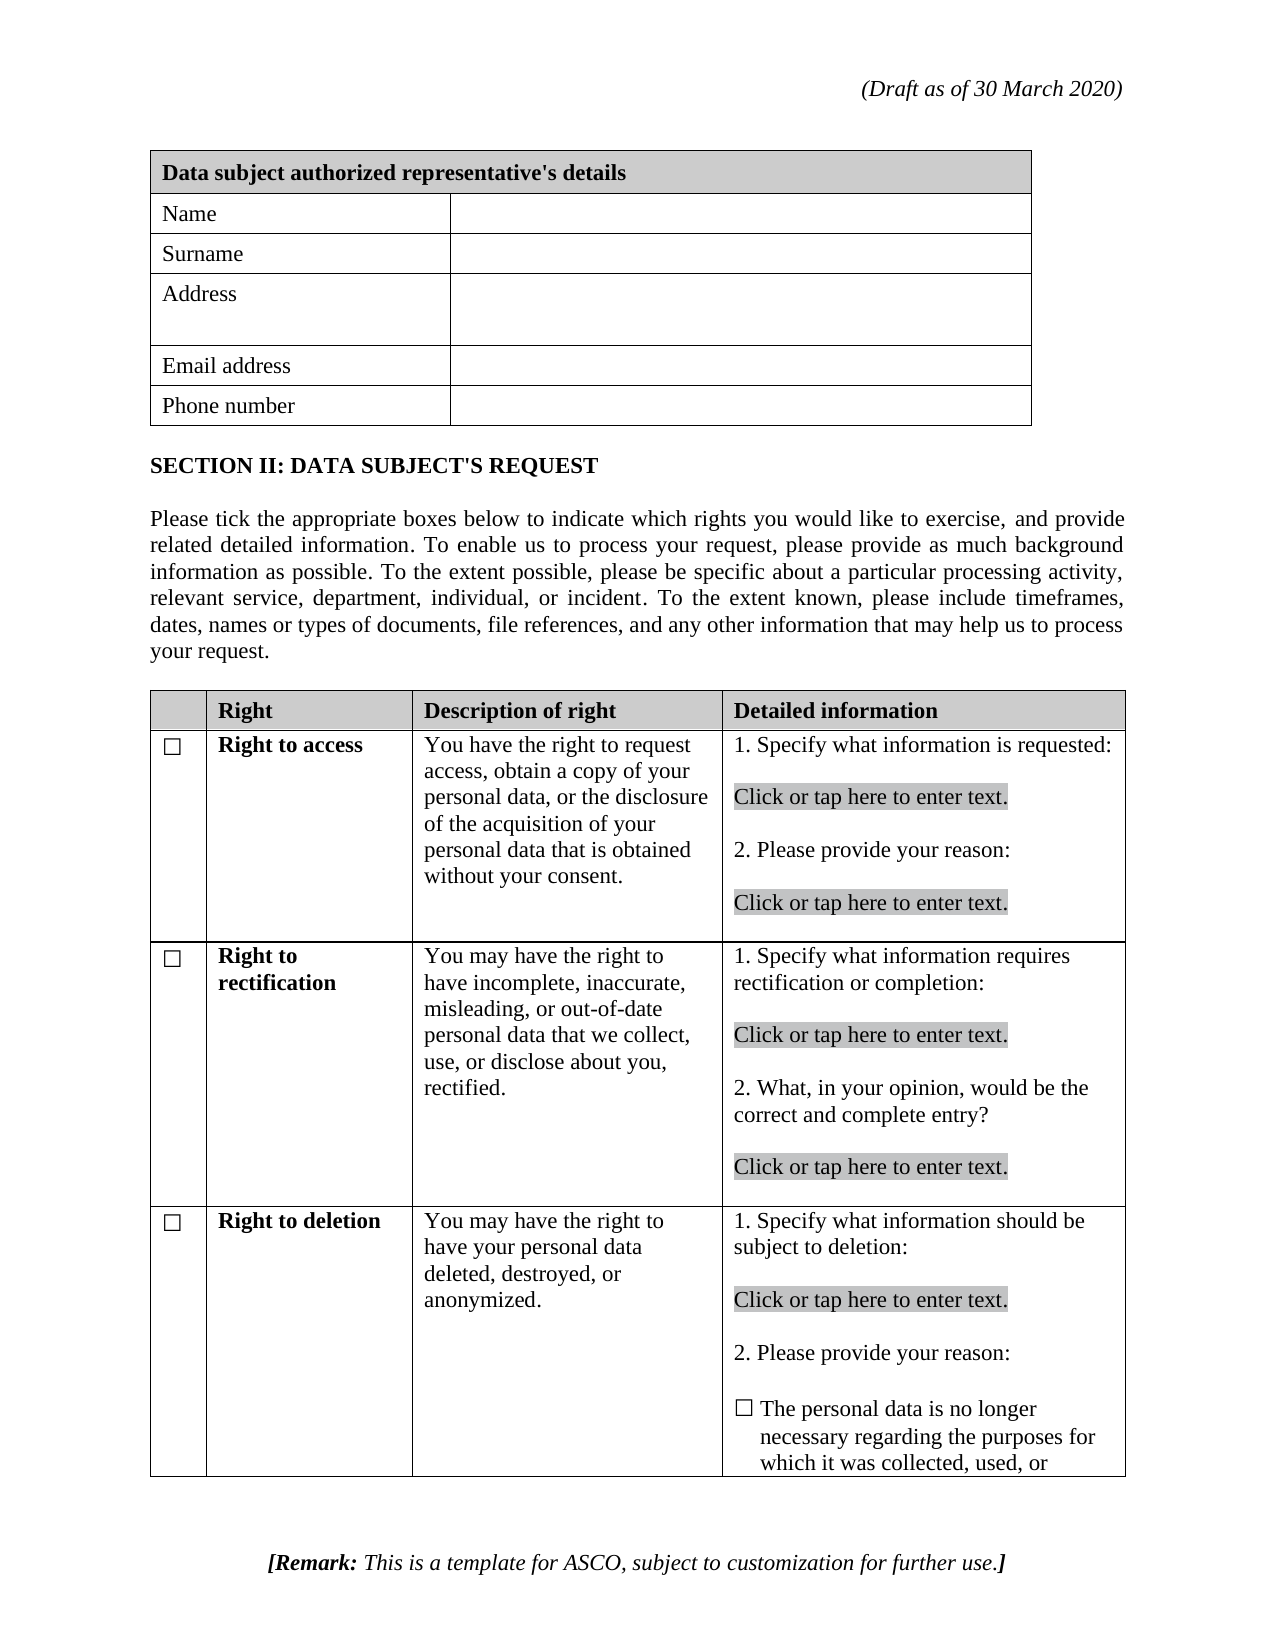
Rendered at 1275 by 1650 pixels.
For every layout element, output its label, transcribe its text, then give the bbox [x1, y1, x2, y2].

table_cell Email address [151, 346, 450, 385]
text SECTION II: DATA SUBJECT'S REQUEST [150, 452, 1125, 479]
table_cell Right to deletion [207, 1207, 412, 1476]
table_cell 1. Specify what information requires rectification or completion: 2. What, in your opinion, would be the correct and complete entry? [723, 943, 1125, 1206]
table_header [151, 691, 206, 729]
table_cell Right to rectification [207, 943, 412, 1206]
text Please tick the appropriate boxes below to indicate which rights you would like to exercise, and provide related detailed information. To enable us to process your request, please provide as much background information as possible. To the extent possible, please be specific about a particular processing activity, relevant service, department, individual, or incident. To the extent known, please include timeframes, dates, names or types of documents, file references, and any other information that may help us to process your request. [150, 505, 1125, 663]
table_cell Address [151, 274, 450, 345]
table_header Detailed information [723, 691, 1125, 729]
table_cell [723, 1207, 1125, 1476]
table_cell [451, 346, 1031, 385]
table_header Data subject authorized representative's details [151, 151, 1031, 193]
table_cell [451, 234, 1031, 273]
table_header Right [207, 691, 412, 729]
table_cell You may have the right to have incomplete, inaccurate, misleading, or out-of-date personal data that we collect, use, or disclose about you, rectified. [413, 943, 722, 1206]
table_cell Surname [151, 234, 450, 273]
table_cell Phone number [151, 386, 450, 425]
table_cell Right to access [207, 731, 412, 941]
table_cell [451, 194, 1031, 233]
table_cell 1. Specify what information is requested: 2. Please provide your reason: [723, 731, 1125, 941]
table_cell [451, 386, 1031, 425]
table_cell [413, 1207, 722, 1476]
table_cell [451, 274, 1031, 345]
table_cell You have the right to request access, obtain a copy of your personal data, or the disclosure of the acquisition of your personal data that is obtained without your consent. [413, 731, 722, 941]
table_cell Name [151, 194, 450, 233]
table_header Description of right [413, 691, 722, 729]
